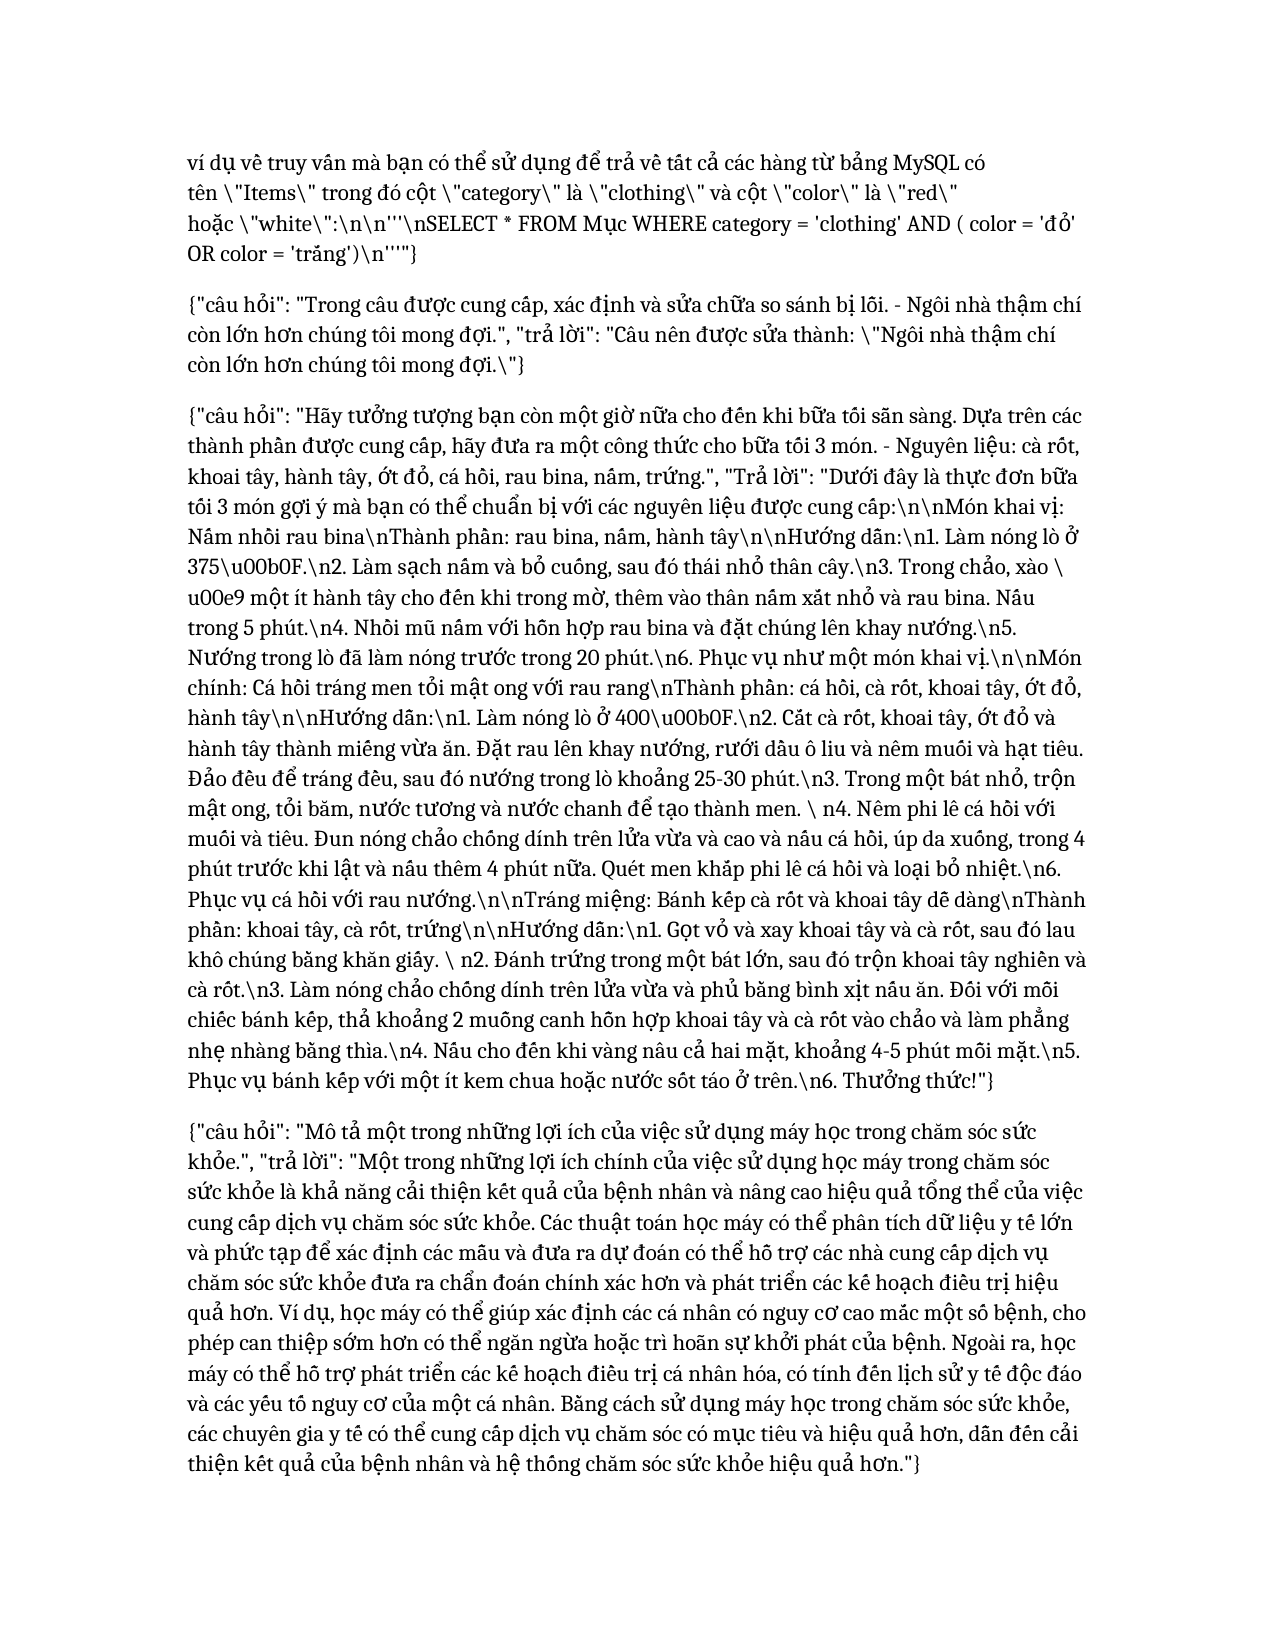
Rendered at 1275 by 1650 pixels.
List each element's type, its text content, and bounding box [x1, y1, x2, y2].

text {"câu hỏi": "Trong câu được cung cấp, xác định và sửa chữa so sánh bị lỗi. - Ngôi nhà thậm chí còn lớn hơn chúng tôi mong đợi.", "trả lời": "Câu nên được sửa thành: \"Ngôi nhà thậm chí còn lớn hơn chúng tôi mong đợi.\"} [187, 292, 1087, 378]
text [187, 150, 1087, 267]
text {"câu hỏi": "Hãy tưởng tượng bạn còn một giờ nữa cho đến khi bữa tối sẵn sàng. Dựa trên các thành phần được cung cấp, hãy đưa ra một công thức cho bữa tối 3 món. - Nguyên liệu: cà rốt, khoai tây, hành tây, ớt đỏ, cá hồi, rau bina, nấm, trứng.", "Trả lời": "Dưới đây là thực đơn bữa tối 3 món gợi ý mà bạn có thể chuẩn bị với các nguyên liệu được cung cấp:\n\nMón khai vị: Nấm nhồi rau bina\nThành phần: rau bina, nấm, hành tây\n\nHướng dẫn:\n1. Làm nóng lò ở 375\u00b0F.\n2. Làm sạch nấm và bỏ cuống, sau đó thái nhỏ thân cây.\n3. Trong chảo, xào \u00e9 một ít hành tây cho đến khi trong mờ, thêm vào thân nấm xắt nhỏ và rau bina. Nấu trong 5 phút.\n4. Nhồi mũ nấm với hỗn hợp rau bina và đặt chúng lên khay nướng.\n5. Nướng trong lò đã làm nóng trước trong 20 phút.\n6. Phục vụ như một món khai vị.\n\nMón chính: Cá hồi tráng men tỏi mật ong với rau rang\nThành phần: cá hồi, cà rốt, khoai tây, ớt đỏ, hành tây\n\nHướng dẫn:\n1. Làm nóng lò ở 400\u00b0F.\n2. Cắt cà rốt, khoai tây, ớt đỏ và hành tây thành miếng vừa ăn. Đặt rau lên khay nướng, rưới dầu ô liu và nêm muối và hạt tiêu. Đảo đều để tráng đều, sau đó nướng trong lò khoảng 25-30 phút.\n3. Trong một bát nhỏ, trộn mật ong, tỏi băm, nước tương và nước chanh để tạo thành men. \ n4. Nêm phi lê cá hồi với muối và tiêu. Đun nóng chảo chống dính trên lửa vừa và cao và nấu cá hồi, úp da xuống, trong 4 phút trước khi lật và nấu thêm 4 phút nữa. Quét men khắp phi lê cá hồi và loại bỏ nhiệt.\n6. Phục vụ cá hồi với rau nướng.\n\nTráng miệng: Bánh kếp cà rốt và khoai tây dễ dàng\nThành phần: khoai tây, cà rốt, trứng\n\nHướng dẫn:\n1. Gọt vỏ và xay khoai tây và cà rốt, sau đó lau khô chúng bằng khăn giấy. \ n2. Đánh trứng trong một bát lớn, sau đó trộn khoai tây nghiền và cà rốt.\n3. Làm nóng chảo chống dính trên lửa vừa và phủ bằng bình xịt nấu ăn. Đối với mỗi chiếc bánh kếp, thả khoảng 2 muỗng canh hỗn hợp khoai tây và cà rốt vào chảo và làm phẳng nhẹ nhàng bằng thìa.\n4. Nấu cho đến khi vàng nâu cả hai mặt, khoảng 4-5 phút mỗi mặt.\n5. Phục vụ bánh kếp với một ít kem chua hoặc nước sốt táo ở trên.\n6. Thưởng thức!"} [187, 403, 1087, 1094]
text {"câu hỏi": "Mô tả một trong những lợi ích của việc sử dụng máy học trong chăm sóc sức khỏe.", "trả lời": "Một trong những lợi ích chính của việc sử dụng học máy trong chăm sóc sức khỏe là khả năng cải thiện kết quả của bệnh nhân và nâng cao hiệu quả tổng thể của việc cung cấp dịch vụ chăm sóc sức khỏe. Các thuật toán học máy có thể phân tích dữ liệu y tế lớn và phức tạp để xác định các mẫu và đưa ra dự đoán có thể hỗ trợ các nhà cung cấp dịch vụ chăm sóc sức khỏe đưa ra chẩn đoán chính xác hơn và phát triển các kế hoạch điều trị hiệu quả hơn. Ví dụ, học máy có thể giúp xác định các cá nhân có nguy cơ cao mắc một số bệnh, cho phép can thiệp sớm hơn có thể ngăn ngừa hoặc trì hoãn sự khởi phát của bệnh. Ngoài ra, học máy có thể hỗ trợ phát triển các kế hoạch điều trị cá nhân hóa, có tính đến lịch sử y tế độc đáo và các yếu tố nguy cơ của một cá nhân. Bằng cách sử dụng máy học trong chăm sóc sức khỏe, các chuyên gia y tế có thể cung cấp dịch vụ chăm sóc có mục tiêu và hiệu quả hơn, dẫn đến cải thiện kết quả của bệnh nhân và hệ thống chăm sóc sức khỏe hiệu quả hơn."} [187, 1119, 1087, 1477]
